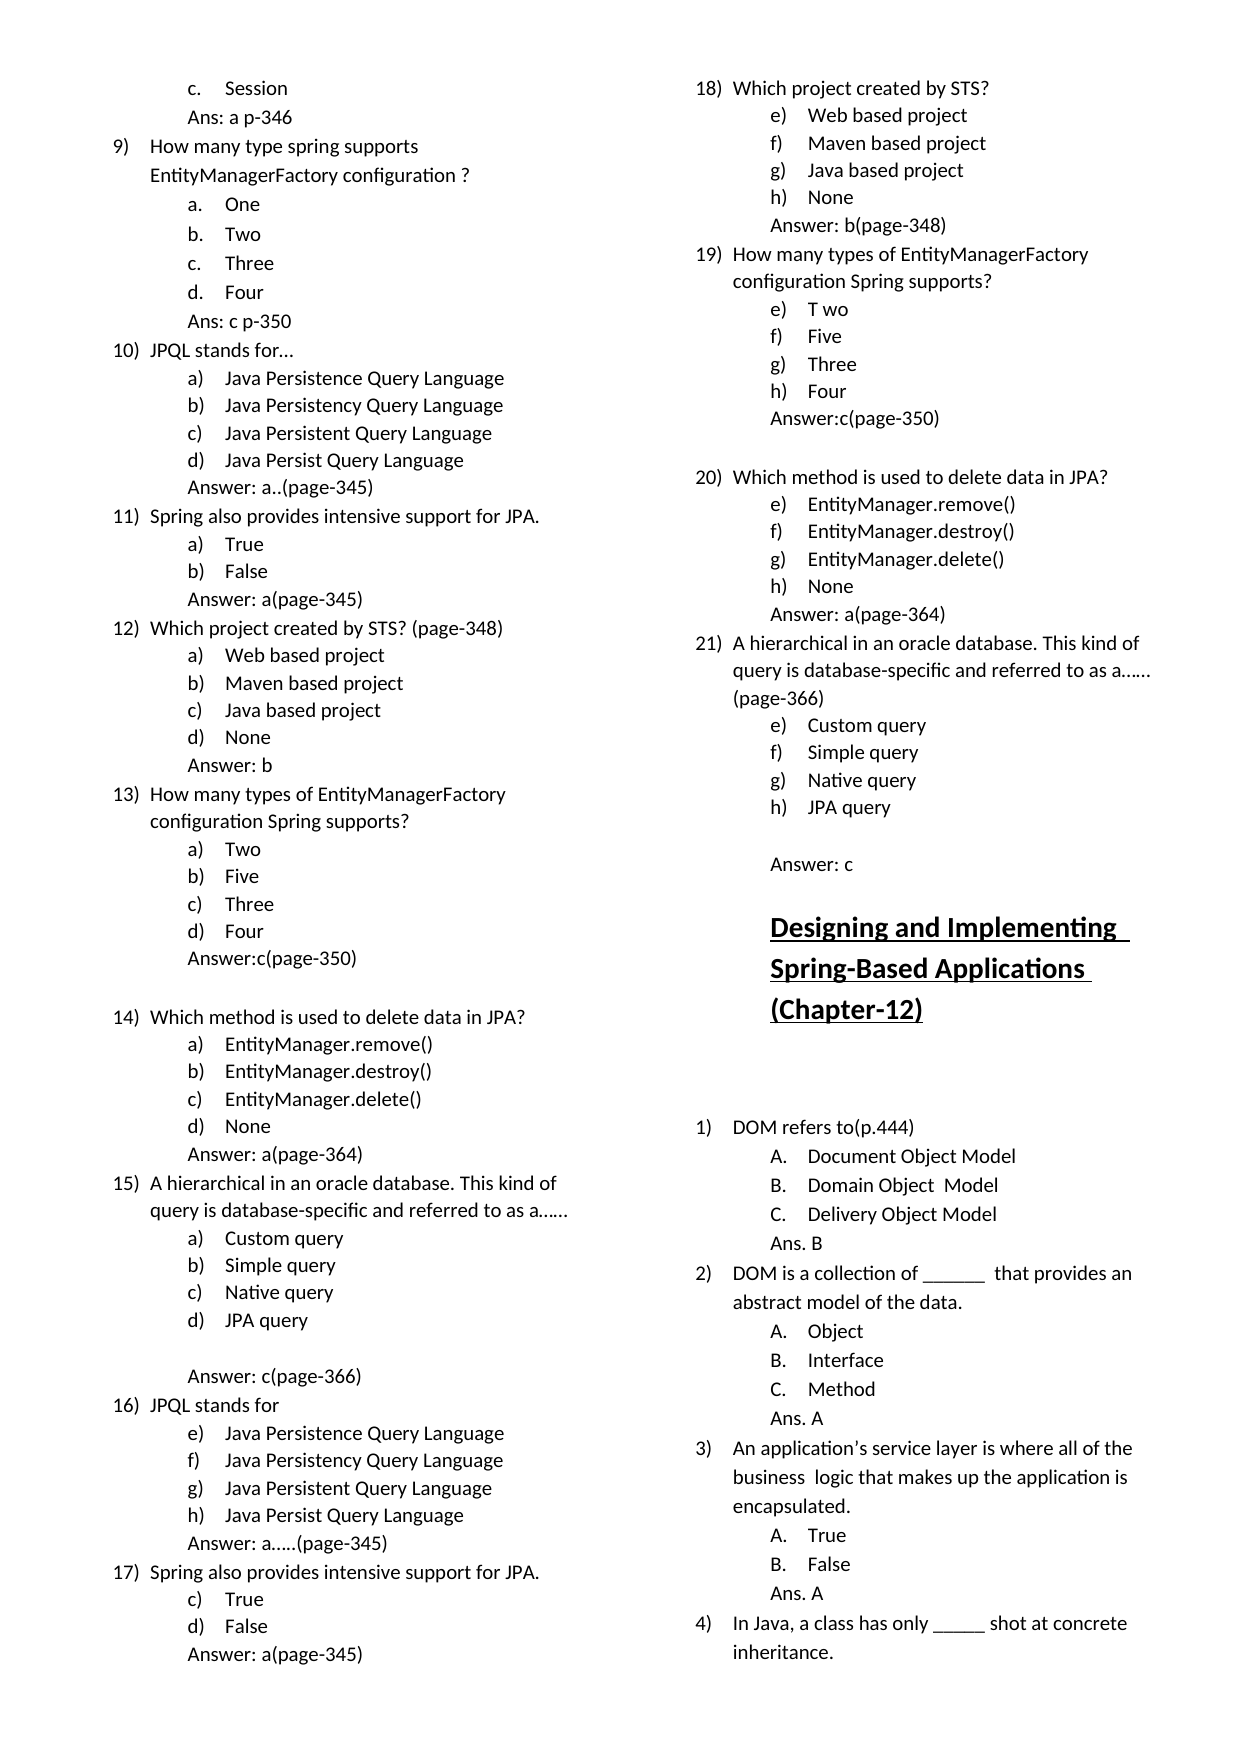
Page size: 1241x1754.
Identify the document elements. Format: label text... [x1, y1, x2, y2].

list Java Persistency Query Language [187, 1447, 583, 1473]
list Spring also provides intensive support for JPA. [112, 1559, 583, 1584]
list Simple query [770, 739, 1165, 765]
list Maven based project [770, 130, 1165, 155]
list EntityManager.remove() [770, 491, 1165, 517]
list JPA query [187, 1307, 583, 1332]
list Native query [187, 1279, 583, 1305]
text Designing and Implementing Spring-Based Applications (Chapter-12) [770, 909, 1165, 1027]
list False [770, 1551, 1165, 1577]
list None [770, 184, 1165, 210]
list Four [770, 378, 1165, 403]
list Method [770, 1376, 1165, 1402]
list True [187, 1586, 583, 1612]
list Object [770, 1318, 1165, 1343]
list Which project created by STS? (page-348) [112, 615, 583, 640]
list How many type spring supports EntityManagerFactory configuration ? [112, 133, 583, 188]
list Three [187, 250, 583, 275]
list Three [770, 351, 1165, 376]
list False [187, 1614, 583, 1639]
list Java Persist Query Language [187, 1502, 583, 1528]
list Which method is used to delete data in JPA? [695, 464, 1165, 489]
text Answer:c(page-350) [187, 946, 583, 971]
list JPA query [770, 794, 1165, 820]
text Answer: a(page-364) [187, 1141, 583, 1166]
list Java Persistency Query Language [187, 392, 583, 418]
list How many types of EntityManagerFactory configuration Spring supports? [695, 241, 1165, 294]
list Which method is used to delete data in JPA? [112, 1004, 583, 1029]
list Four [187, 279, 583, 304]
text Ans: c p-350 [150, 308, 583, 334]
list Simple query [187, 1252, 583, 1278]
list Java Persistent Query Language [187, 420, 583, 445]
list Maven based project [187, 670, 583, 695]
list Native query [770, 767, 1165, 792]
list EntityManager.destroy() [770, 519, 1165, 544]
list False [187, 558, 583, 584]
text Answer: a…..(page-345) [187, 1530, 583, 1555]
list In Java, a class has only _____ shot at concrete inheritance. [695, 1610, 1165, 1664]
list DOM is a collection of ______ that provides an abstract model of the data. [695, 1260, 1165, 1314]
list Java based project [770, 157, 1165, 183]
list True [770, 1522, 1165, 1548]
text Ans. B [770, 1231, 1165, 1256]
list Java based project [187, 697, 583, 723]
list Answer: c [770, 851, 1165, 876]
list Web based project [770, 102, 1165, 128]
list Interface [770, 1347, 1165, 1373]
list Answer: c(page-366) [187, 1363, 583, 1389]
list A hierarchical in an oracle database. This kind of query is database-specific and referred to as a…… [112, 1170, 583, 1223]
text Answer: a(page-364) [770, 601, 1165, 626]
list Delivery Object Model [770, 1201, 1165, 1227]
list Which project created by STS? [695, 75, 1165, 100]
list JPQL stands for… [112, 337, 583, 363]
list EntityManager.delete() [770, 546, 1165, 571]
text Answer: a..(page-345) [187, 474, 583, 500]
list None [770, 573, 1165, 599]
text Ans. A [770, 1406, 1165, 1431]
text Answer:c(page-350) [770, 406, 1165, 431]
list Two [187, 836, 583, 861]
list Five [770, 323, 1165, 349]
list Four [187, 918, 583, 943]
list Java Persist Query Language [187, 447, 583, 472]
list None [187, 724, 583, 750]
text Answer: b [187, 752, 583, 777]
list Java Persistence Query Language [187, 1420, 583, 1446]
list Custom query [187, 1225, 583, 1250]
list Web based project [187, 642, 583, 668]
list Session [187, 75, 583, 100]
list EntityManager.destroy() [187, 1059, 583, 1084]
list Document Object Model [770, 1143, 1165, 1168]
list Custom query [770, 712, 1165, 738]
text Ans. A [770, 1581, 1165, 1606]
list EntityManager.remove() [187, 1031, 583, 1057]
list Spring also provides intensive support for JPA. [112, 504, 583, 529]
text Answer: b(page-348) [770, 212, 1165, 237]
list One [187, 192, 583, 217]
list Five [187, 863, 583, 889]
list An application’s service layer is where all of the business logic that makes up the application is encapsulated. [695, 1435, 1165, 1518]
list True [187, 531, 583, 556]
list JPQL stands for [112, 1393, 583, 1418]
list Domain Object Model [770, 1172, 1165, 1198]
list EntityManager.delete() [187, 1086, 583, 1111]
list Two [187, 221, 583, 246]
list Java Persistent Query Language [187, 1475, 583, 1500]
list A hierarchical in an oracle database. This kind of query is database-specific and referred to as a…… (page-366) [695, 630, 1165, 710]
text Ans: a p-346 [150, 104, 583, 129]
list Java Persistence Query Language [187, 365, 583, 390]
text Answer: a(page-345) [187, 586, 583, 611]
text Answer: a(page-345) [187, 1641, 583, 1666]
list Three [187, 891, 583, 916]
list How many types of EntityManagerFactory configuration Spring supports? [112, 781, 583, 834]
list DOM refers to(p.444) [695, 1114, 1165, 1139]
list None [187, 1113, 583, 1139]
list T wo [770, 296, 1165, 321]
